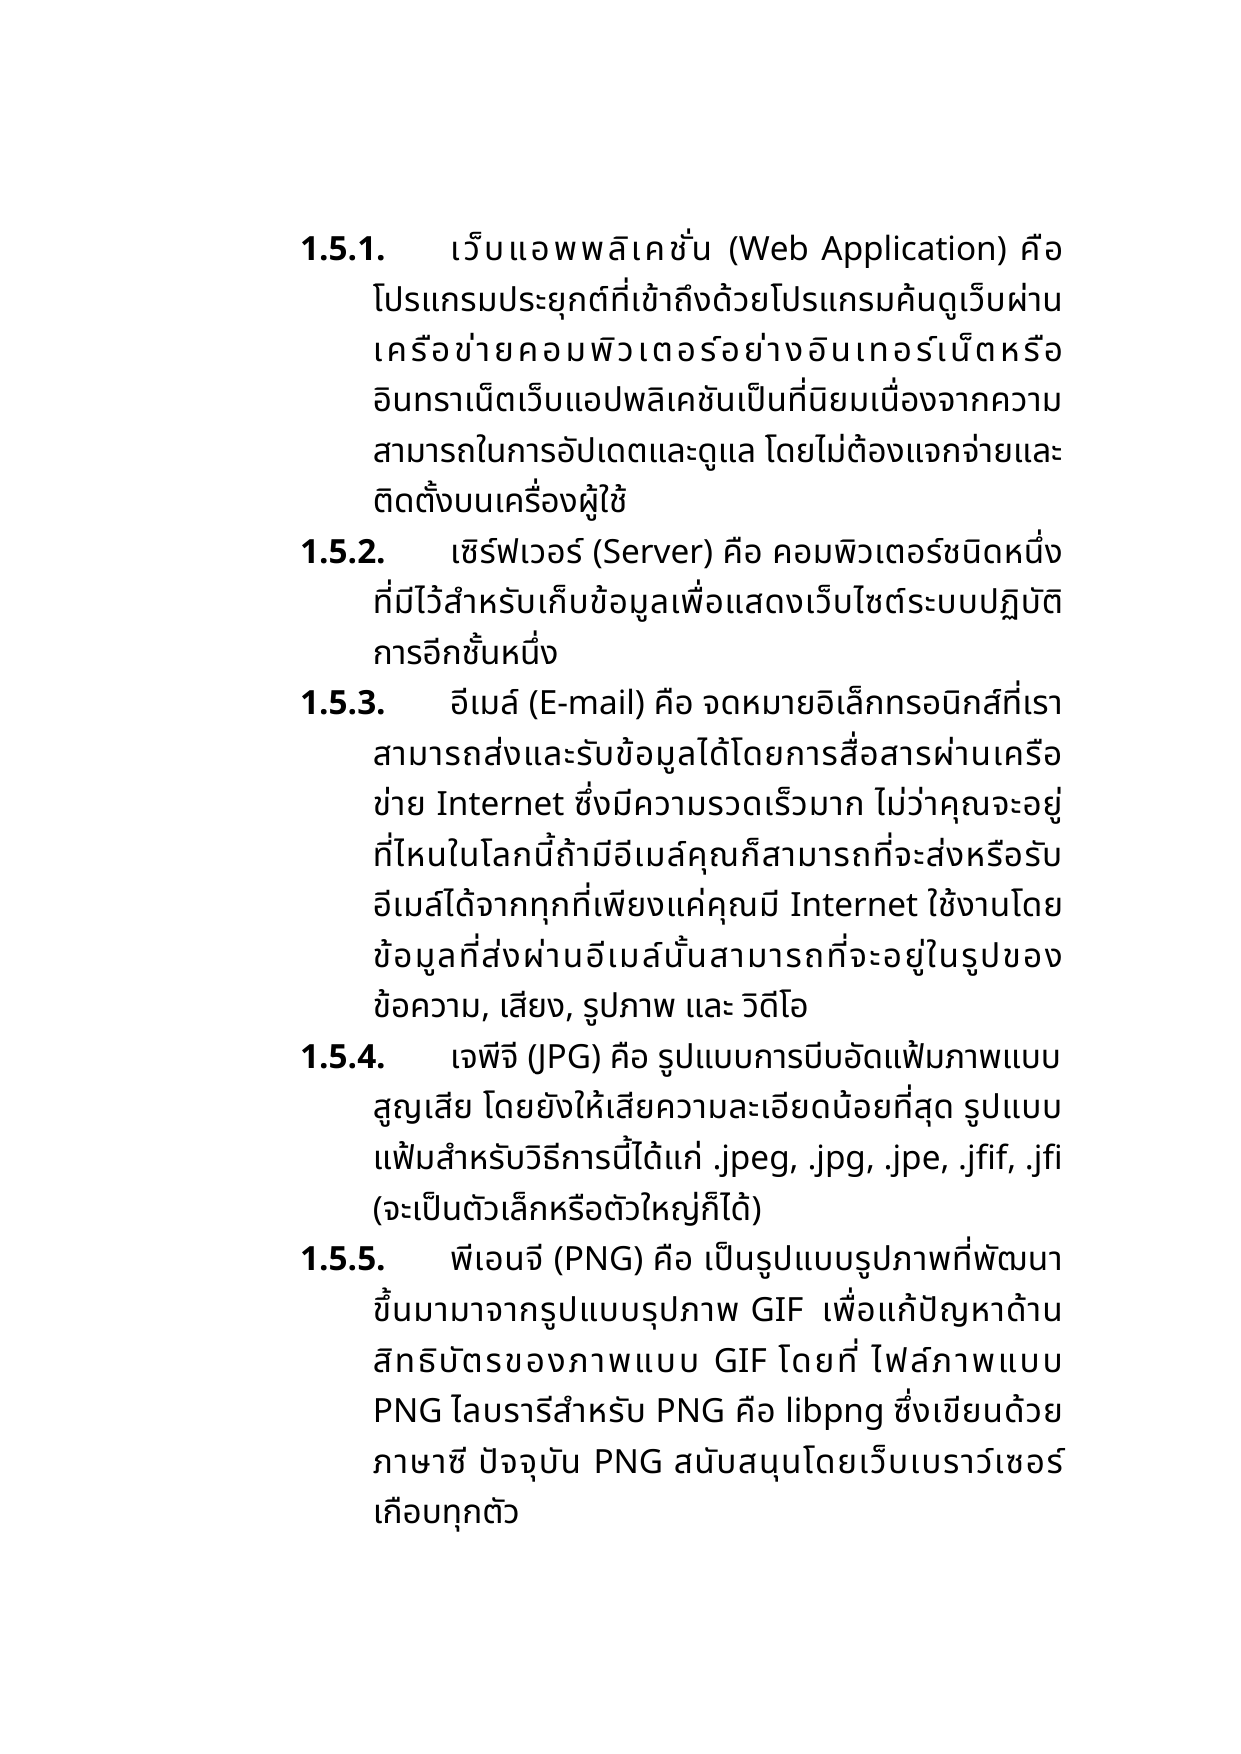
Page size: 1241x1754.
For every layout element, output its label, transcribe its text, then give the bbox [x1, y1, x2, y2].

list อีเมล์ (E-mail) คือ จดหมายอิเล็กทรอนิกส์ที่เราสามารถส่งและรับข้อมูลได้โดยการสื่อสารผ่านเครือข่าย Internet ซึ่งมีความรวดเร็วมาก ไม่ว่าคุณจะอยู่ที่ไหนในโลกนี้ถ้ามีอีเมล์คุณก็สามารถที่จะส่งหรือรับอีเมล์ได้จากทุกที่เพียงแค่คุณมี Internet ใช้งานโดยข้อมูลที่ส่งผ่านอีเมล์นั้นสามารถที่จะอยู่ในรูปของข้อความ, เสียง, รูปภาพ และ วิดีโอ [300, 679, 1063, 1033]
list เจพีจี (JPG) คือ รูปแบบการบีบอัดแฟ้มภาพแบบสูญเสีย โดยยังให้เสียความละเอียดน้อยที่สุด รูปแบบแฟ้มสำหรับวิธีการนี้ได้แก่ .jpeg, .jpg, .jpe, .jfif, .jfi (จะเป็นตัวเล็กหรือตัวใหญ่ก็ได้) [300, 1033, 1063, 1235]
list เซิร์ฟเวอร์ (Server) คือ คอมพิวเตอร์ชนิดหนึ่งที่มีไว้สำหรับเก็บข้อมูลเพื่อแสดงเว็บไซต์ระบบปฏิบัติการอีกชั้นหนึ่ง [300, 528, 1063, 679]
list พีเอนจี (PNG) คือ เป็นรูปแบบรูปภาพที่พัฒนาขึ้นมามาจากรูปแบบรุปภาพ GIF เพื่อแก้ปัญหาด้านสิทธิบัตรของภาพแบบ GIF โดยที่ ไฟล์ภาพแบบ PNG ไลบรารีสำหรับ PNG คือ libpng ซึ่งเขียนด้วยภาษาซี ปัจจุบัน PNG สนับสนุนโดยเว็บเบราว์เซอร์เกือบทุกตัว [300, 1235, 1063, 1539]
list เว็บแอพพลิเคชั่น (Web Application) คือ โปรแกรมประยุกต์ที่เข้าถึงด้วยโปรแกรมค้นดูเว็บผ่านเครือข่ายคอมพิวเตอร์อย่างอินเทอร์เน็ตหรืออินทราเน็ตเว็บแอปพลิเคชันเป็นที่นิยมเนื่องจากความสามารถในการอัปเดตและดูแล โดยไม่ต้องแจกจ่ายและติดตั้งบนเครื่องผู้ใช้ [300, 225, 1063, 528]
